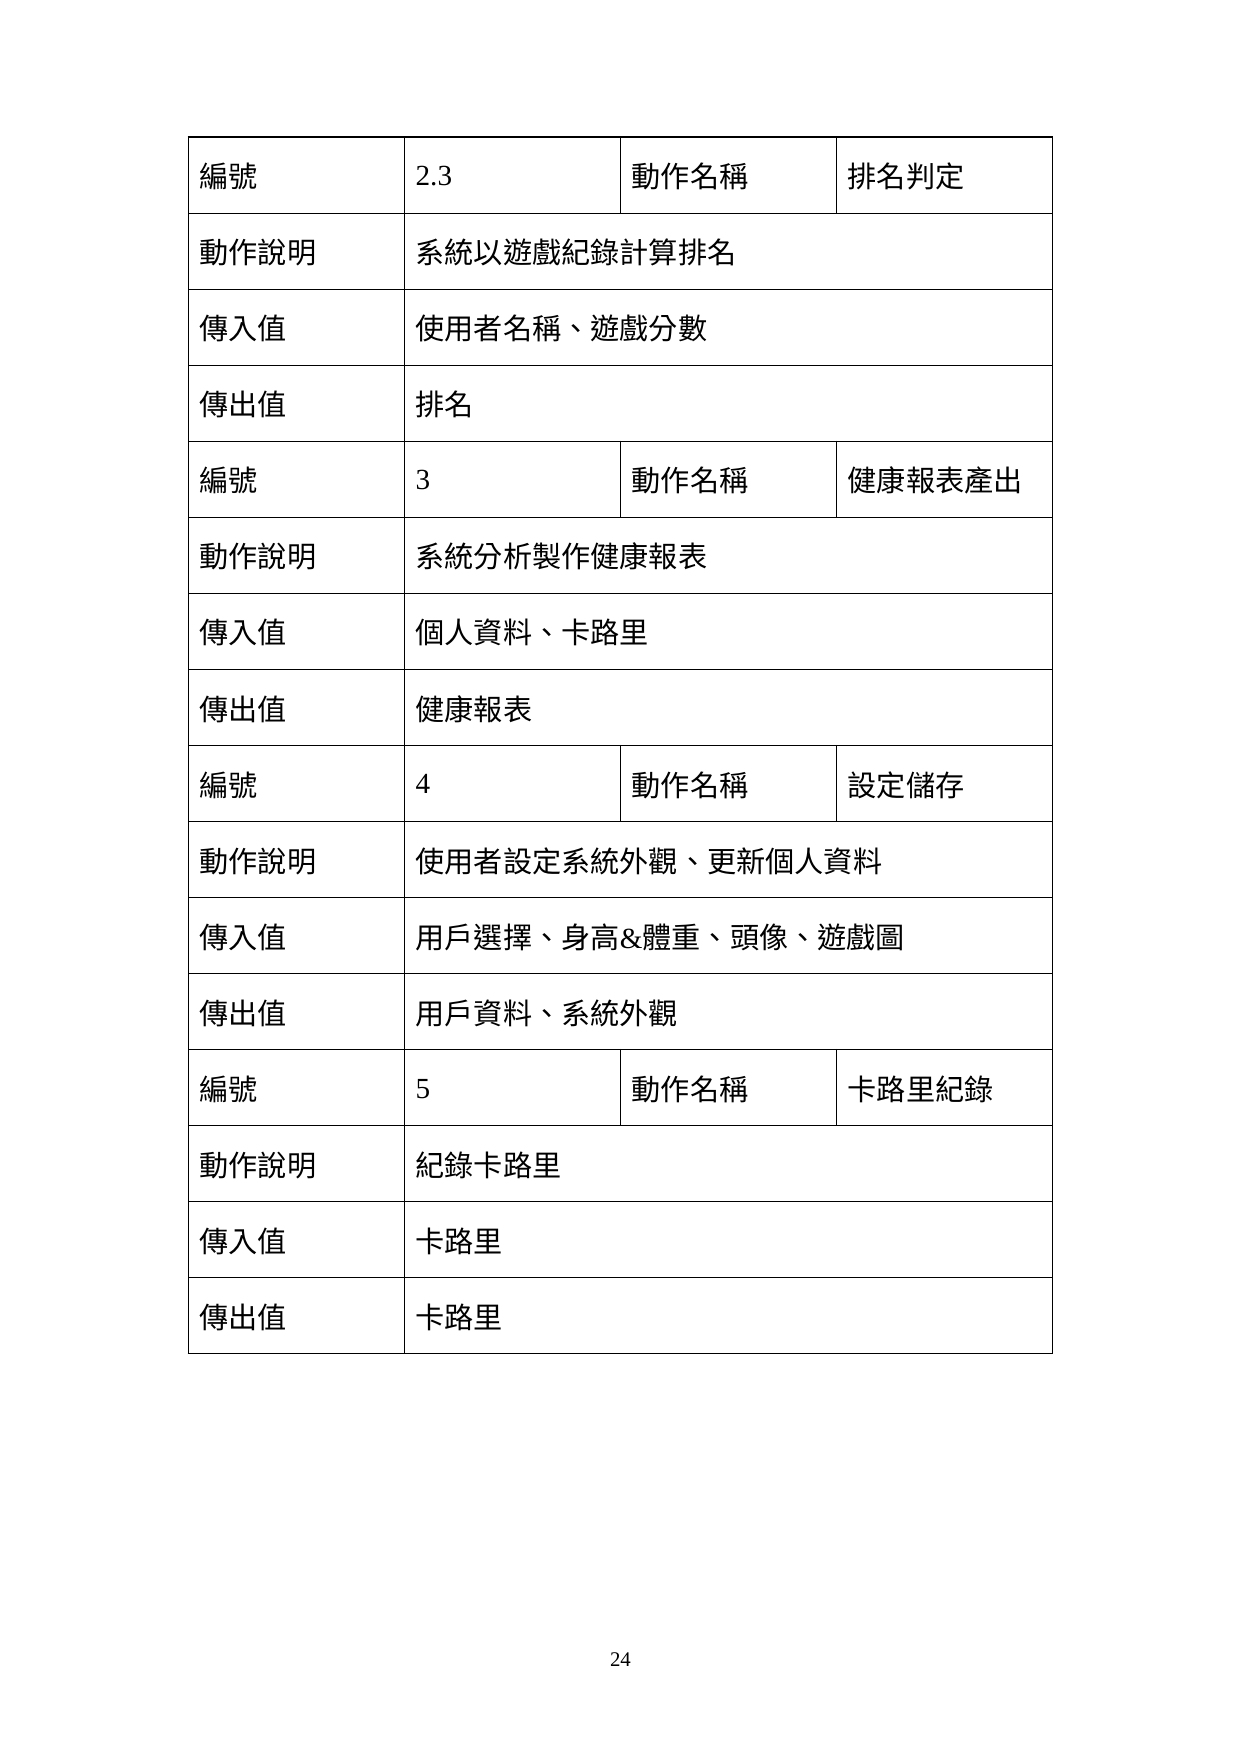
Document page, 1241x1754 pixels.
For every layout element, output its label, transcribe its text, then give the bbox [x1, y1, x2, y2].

table_cell 傳出值 [189, 366, 404, 441]
table_cell 系統以遊戲紀錄計算排名 [405, 214, 1052, 288]
table_cell 紀錄卡路里 [405, 1126, 1052, 1201]
table_cell 傳出值 [189, 1278, 404, 1353]
table_cell 動作說明 [189, 1126, 404, 1201]
table_cell 3 [405, 442, 620, 517]
table_cell 傳出值 [189, 974, 404, 1049]
table_cell 5 [405, 1050, 620, 1125]
table_header 2.3 [405, 138, 620, 212]
table_cell 卡路里紀錄 [837, 1050, 1052, 1125]
table_header 動作名稱 [621, 138, 836, 212]
table_cell 健康報表 [405, 670, 1052, 745]
table_header 排名判定 [837, 138, 1052, 212]
table_cell 個人資料、卡路里 [405, 594, 1052, 669]
table_cell 使用者設定系統外觀、更新個人資料 [405, 822, 1052, 897]
table_cell 傳出值 [189, 670, 404, 745]
table_cell 動作說明 [189, 518, 404, 593]
table_cell 傳入值 [189, 290, 404, 364]
table_cell 動作名稱 [621, 442, 836, 517]
table_cell 4 [405, 746, 620, 821]
table_cell 傳入值 [189, 594, 404, 669]
table_header 編號 [189, 138, 404, 212]
table_cell 用戶資料、系統外觀 [405, 974, 1052, 1049]
table_cell 動作說明 [189, 822, 404, 897]
table_cell 編號 [189, 442, 404, 517]
table_cell 動作說明 [189, 214, 404, 288]
table_cell 編號 [189, 1050, 404, 1125]
table_cell 系統分析製作健康報表 [405, 518, 1052, 593]
table_cell 卡路里 [405, 1202, 1052, 1277]
table_cell 排名 [405, 366, 1052, 441]
table_cell 卡路里 [405, 1278, 1052, 1353]
table_cell 傳入值 [189, 1202, 404, 1277]
table_cell 動作名稱 [621, 1050, 836, 1125]
table_cell 健康報表產出 [837, 442, 1052, 517]
table_cell 傳入值 [189, 898, 404, 973]
table_cell 設定儲存 [837, 746, 1052, 821]
table_cell 編號 [189, 746, 404, 821]
table_cell 用戶選擇、身高&體重、頭像、遊戲圖 [405, 898, 1052, 973]
table_cell 動作名稱 [621, 746, 836, 821]
table_cell 使用者名稱、遊戲分數 [405, 290, 1052, 364]
